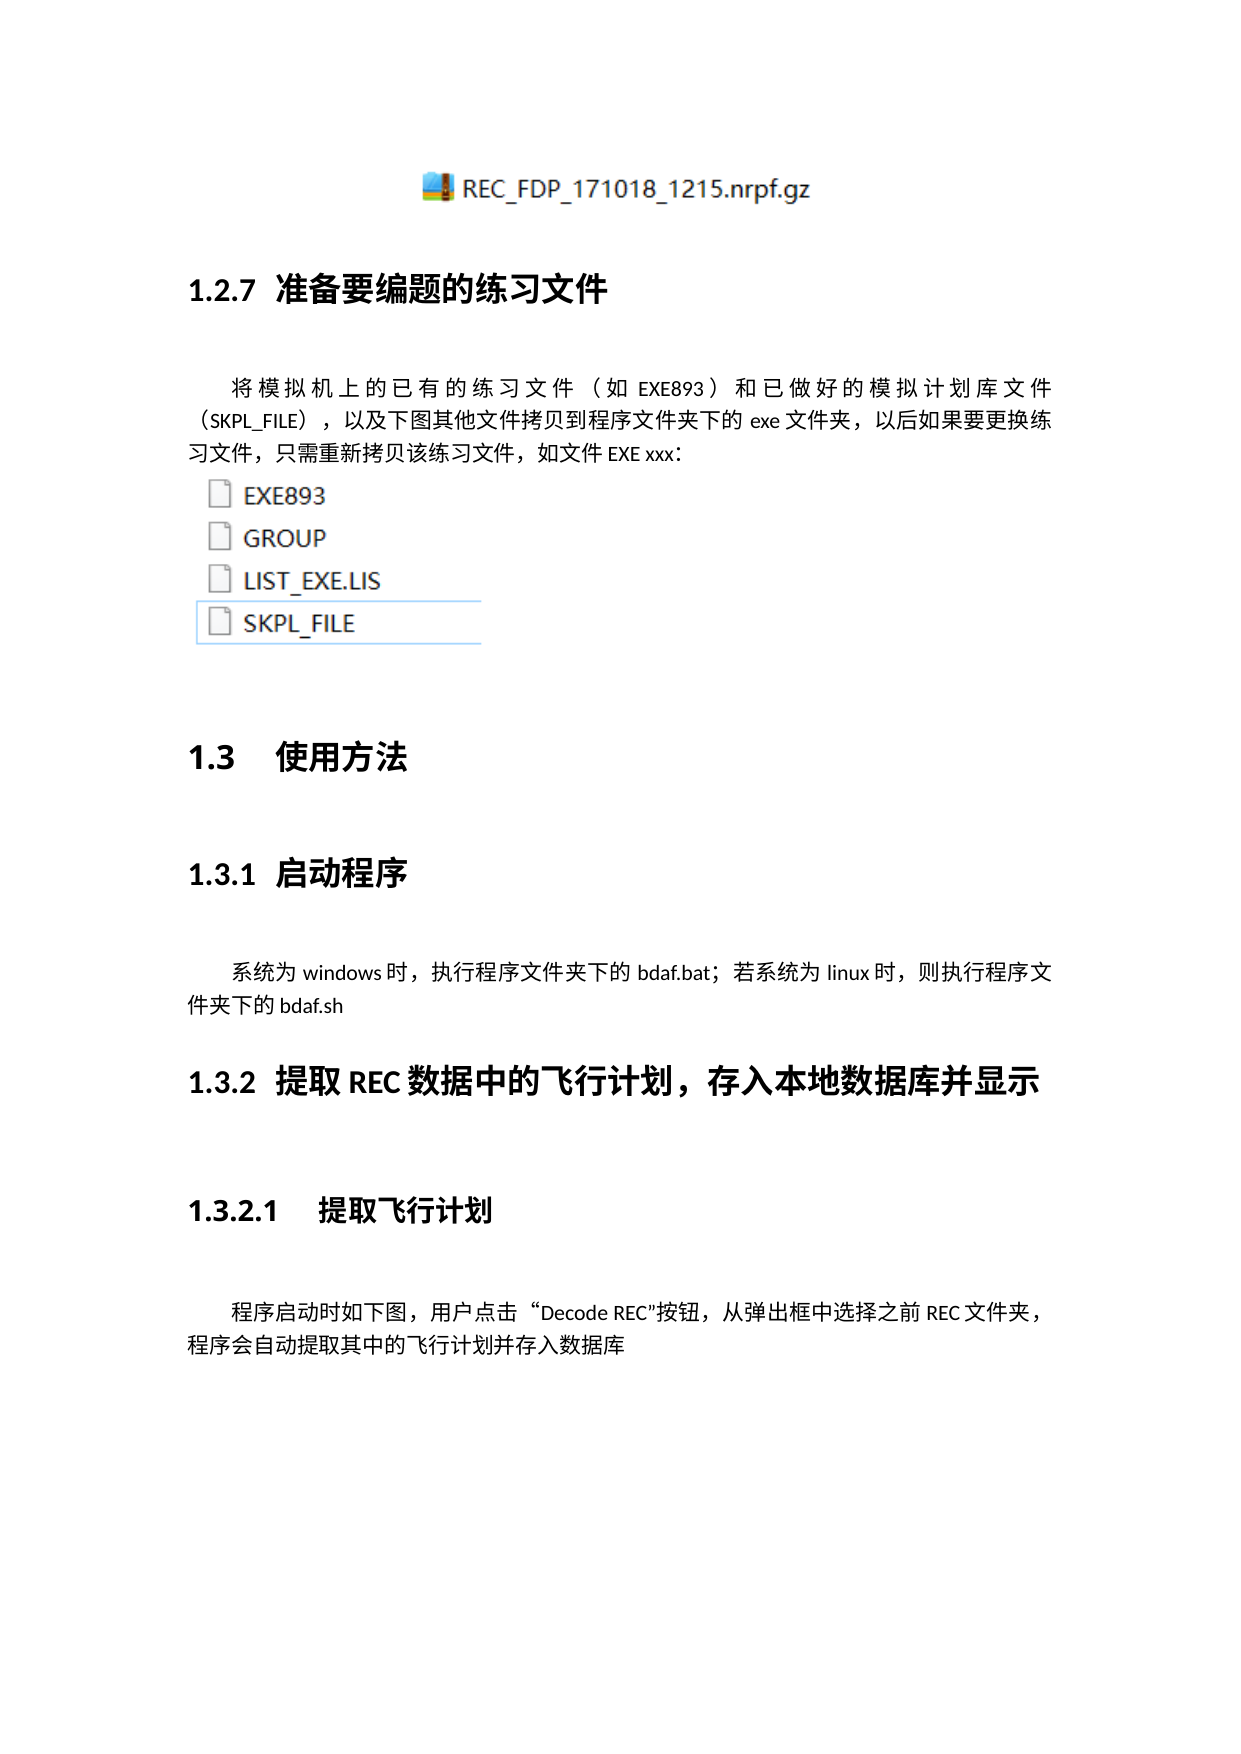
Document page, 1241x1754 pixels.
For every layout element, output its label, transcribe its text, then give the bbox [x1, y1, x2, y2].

subtitle 启动程序 [187, 838, 1053, 903]
subtitle 使用方法 [187, 722, 1053, 787]
subtitle 提取飞行计划 [187, 1176, 1053, 1241]
picture [187, 467, 482, 681]
picture [409, 162, 832, 217]
text 将模拟机上的已有的练习文件（如EXE893）和已做好的模拟计划库文件（SKPL_FILE），以及下图其他文件拷贝到程序文件夹下的exe文件夹，以后如果要更换练习文件，只需重新拷贝该练习文件，如文件EXE xxx： [187, 370, 1053, 468]
text 系统为windows时，执行程序文件夹下的bdaf.bat；若系统为linux时，则执行程序文件夹下的bdaf.sh [187, 955, 1053, 1020]
text 程序启动时如下图，用户点击“Decode REC”按钮，从弹出框中选择之前REC文件夹，程序会自动提取其中的飞行计划并存入数据库 [187, 1295, 1053, 1360]
subtitle 准备要编题的练习文件 [187, 254, 1053, 319]
subtitle 提取REC数据中的飞行计划，存入本地数据库并显示 [187, 1047, 1053, 1112]
